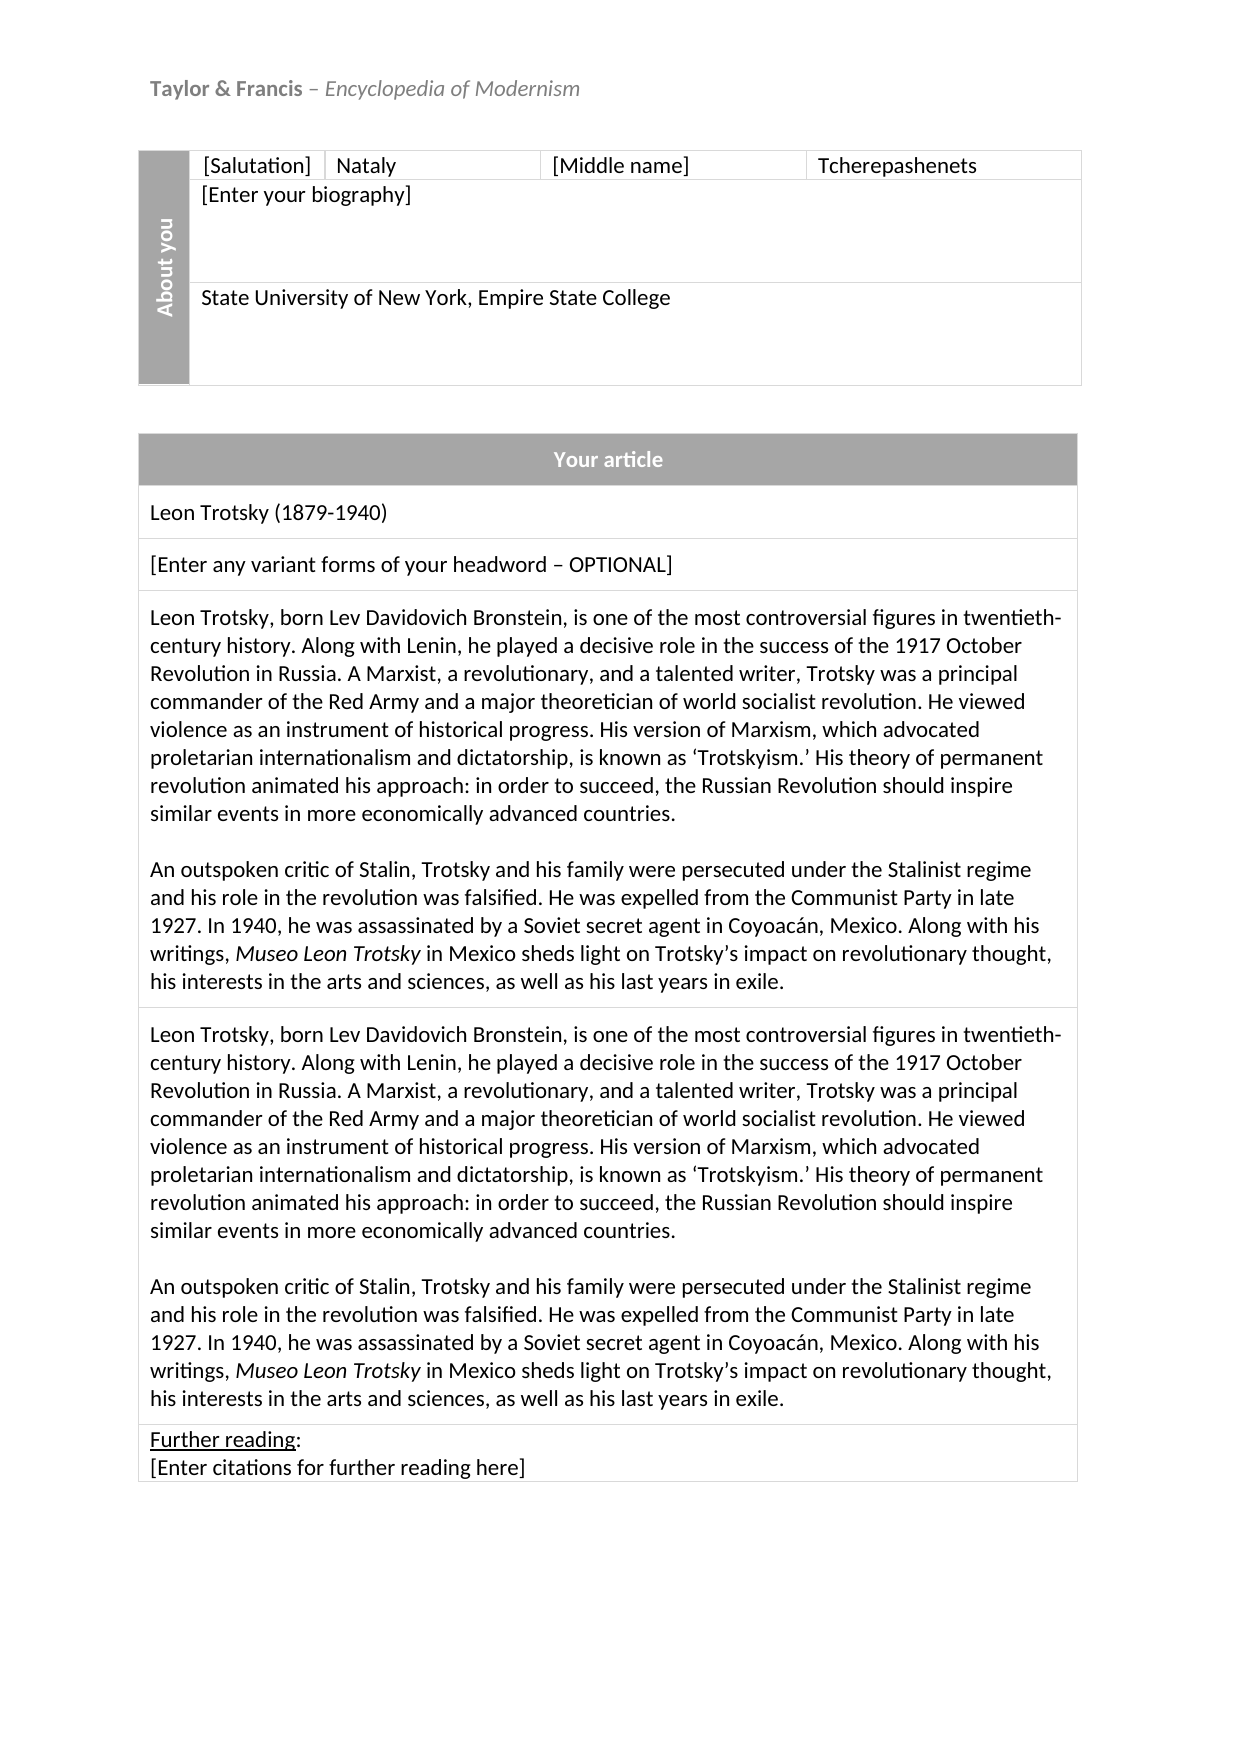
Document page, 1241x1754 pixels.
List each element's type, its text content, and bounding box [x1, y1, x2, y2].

table_header Your article [139, 434, 1077, 485]
table_cell Further reading: [139, 1425, 1077, 1481]
table_header About you [139, 151, 189, 384]
